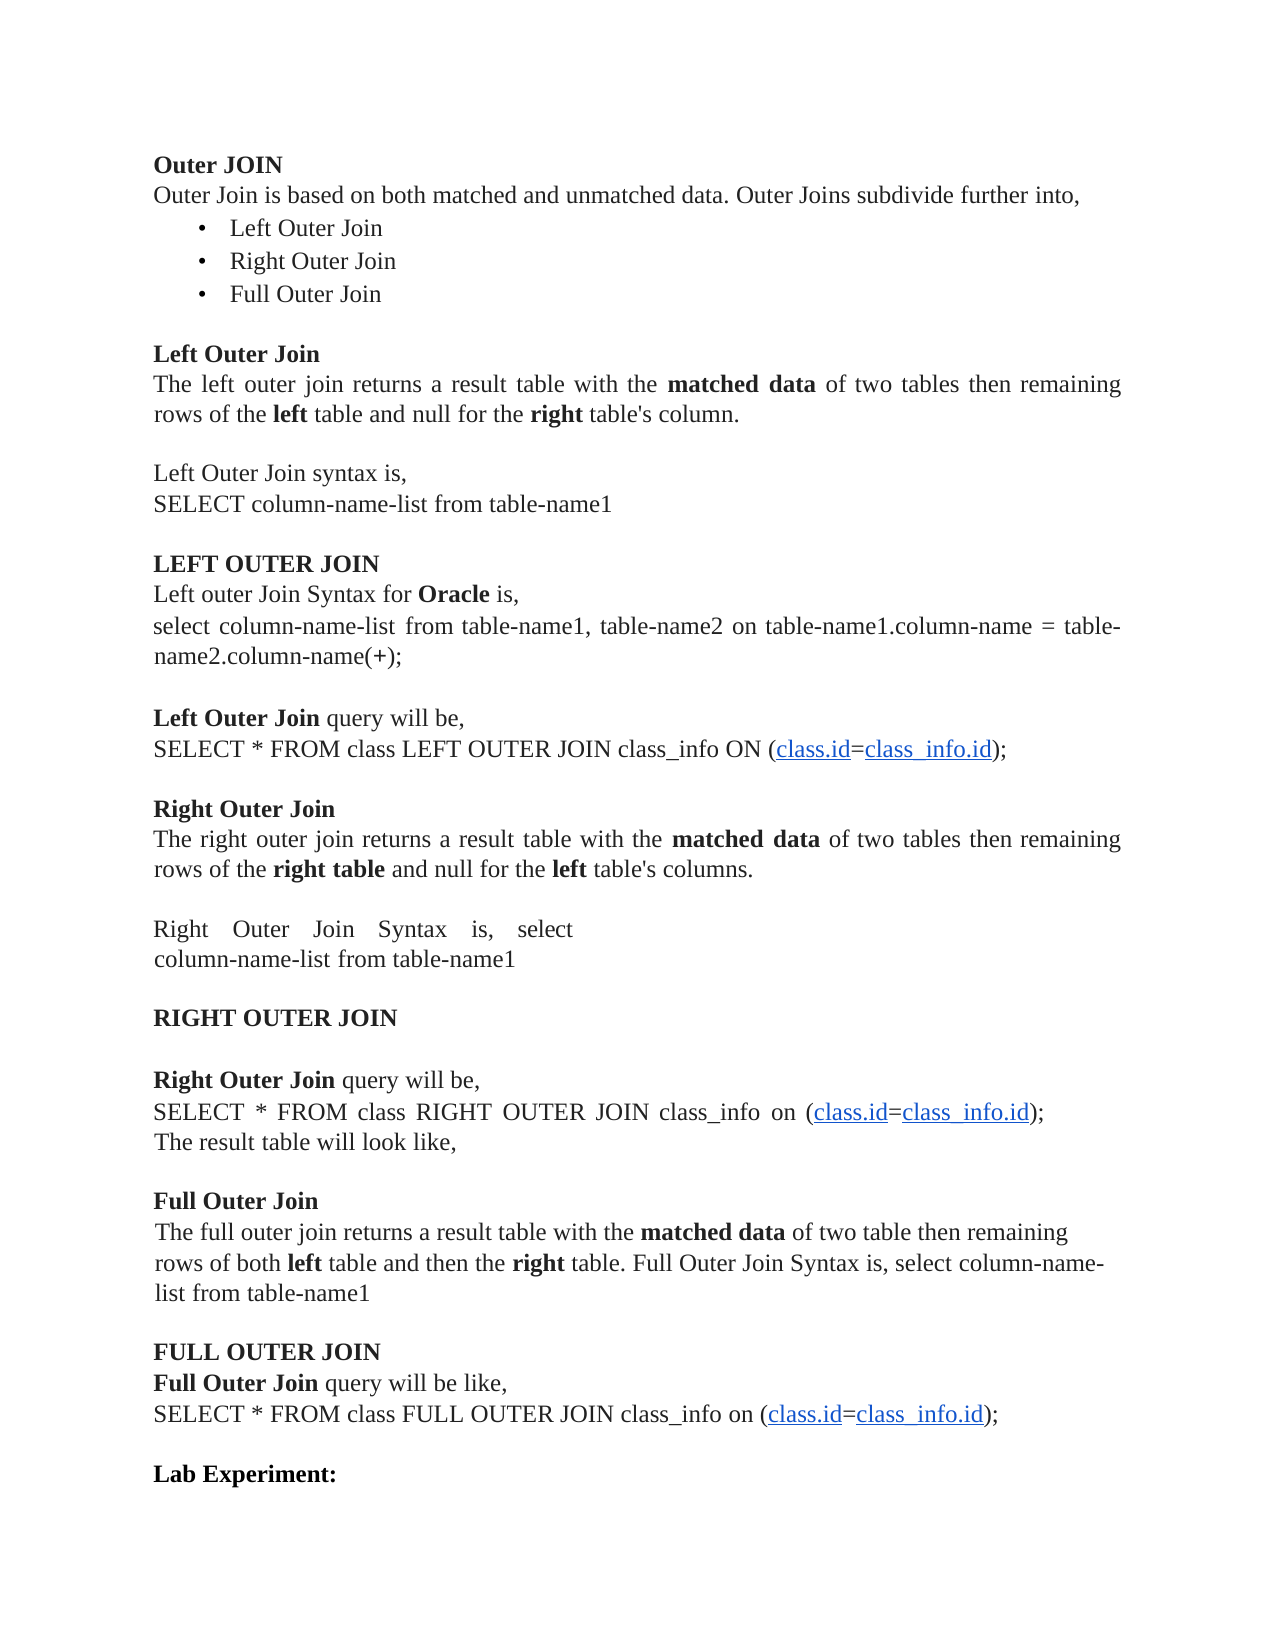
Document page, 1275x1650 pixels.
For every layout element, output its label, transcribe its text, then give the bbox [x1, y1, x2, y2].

text Left Outer Join [153, 339, 1275, 367]
text SELECT * FROM class RIGHT OUTER JOIN class_info on (class.id=class_info.id); The result table will look like, [153, 1097, 1050, 1156]
text FULL OUTER JOIN [153, 1337, 1275, 1366]
text RIGHT OUTER JOIN [153, 1003, 1275, 1032]
text Right Outer Join query will be, [153, 1066, 1275, 1094]
list Left Outer Join [198, 213, 1275, 241]
text SELECT * FROM class LEFT OUTER JOIN class_info ON (class.id=class_info.id); [153, 734, 1275, 763]
text The left outer join returns a result table with the matched data of two tables then remaining rows of the left table and null for the right table's column. [153, 369, 1126, 428]
subtitle Lab Experiment: [153, 1459, 1275, 1488]
text Right Outer Join Syntax is, select column-name-list from table-name1 [153, 914, 574, 973]
text Right Outer Join [153, 794, 1275, 823]
text The full outer join returns a result table with the matched data of two table then remaining rows of both left table and then the right table. Full Outer Join Syntax is, select column-name- list from table-name1 [154, 1217, 1115, 1307]
text Outer Join is based on both matched and unmatched data. Outer Joins subdivide further into, [153, 180, 1275, 209]
text Outer JOIN [153, 150, 1275, 178]
text The right outer join returns a result table with the matched data of two tables then remaining rows of the right table and null for the left table's columns. [153, 824, 1126, 883]
text SELECT column-name-list from table-name1 [153, 489, 1275, 518]
text SELECT * FROM class FULL OUTER JOIN class_info on (class.id=class_info.id); [153, 1399, 1275, 1428]
text select column-name-list from table-name1, table-name2 on table-name1.column-name = table- name2.column-name(+); [153, 611, 1124, 669]
text Left outer Join Syntax for Oracle is, [153, 579, 1275, 608]
list Full Outer Join [198, 279, 1275, 307]
text Full Outer Join query will be like, [153, 1368, 1275, 1397]
text LEFT OUTER JOIN [153, 549, 1275, 578]
text Left Outer Join syntax is, [153, 458, 1275, 487]
list Right Outer Join [198, 246, 1275, 274]
text Full Outer Join [153, 1186, 1275, 1215]
text Left Outer Join query will be, [153, 703, 1275, 732]
